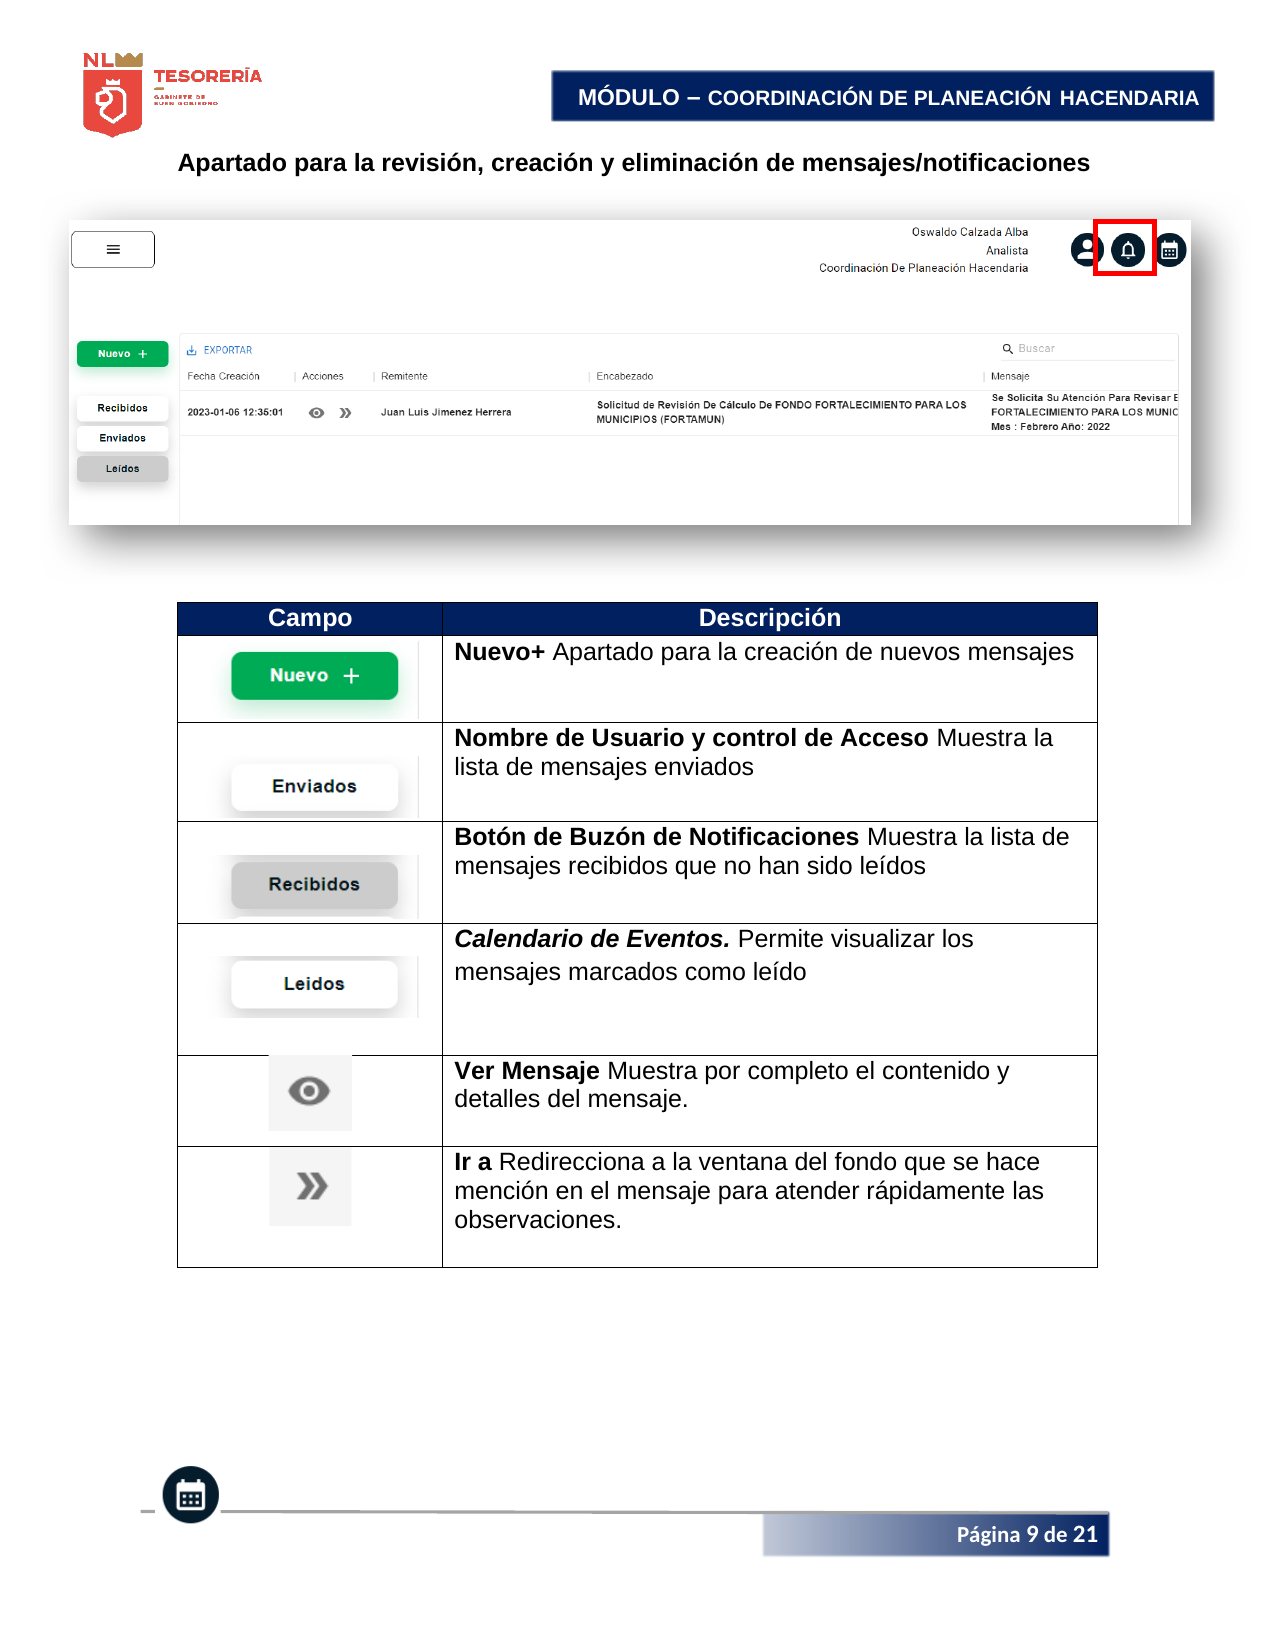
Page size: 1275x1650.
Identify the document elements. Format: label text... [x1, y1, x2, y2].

picture [268, 1055, 353, 1131]
table_cell [178, 924, 442, 1055]
picture [201, 855, 420, 919]
table_header Descripción [443, 603, 1097, 635]
picture [69, 220, 1191, 525]
table_cell Ir a Redirecciona a la ventana del fondo que se hace mención en el mensaje para atender rápidamente las observaciones. [443, 1147, 1097, 1267]
table_cell [178, 636, 442, 722]
picture [201, 756, 420, 818]
picture [79, 43, 264, 140]
table_cell Ver Mensaje Muestra por completo el contenido y detalles del mensaje. [443, 1056, 1097, 1146]
table_cell [178, 1147, 442, 1267]
text Apartado para la revisión, creación y eliminación de mensajes/notificaciones [177, 148, 1098, 176]
table_cell [178, 822, 442, 923]
table_header Campo [178, 603, 442, 635]
picture [269, 1147, 352, 1226]
picture [201, 636, 420, 719]
table_cell Botón de Buzón de Notificaciones Muestra la lista de mensajes recibidos que no han sido leídos [443, 822, 1097, 923]
picture [154, 1463, 225, 1534]
table_cell Nuevo+ Apartado para la creación de nuevos mensajes [443, 636, 1097, 722]
picture [201, 956, 419, 1018]
table_cell [178, 723, 442, 821]
table_cell Nombre de Usuario y control de Acceso Muestra la lista de mensajes enviados [443, 723, 1097, 821]
table_cell [178, 1056, 442, 1146]
table_cell Calendario de Eventos. Permite visualizar los mensajes marcados como leído [443, 924, 1097, 1055]
picture [1098, 224, 1152, 271]
